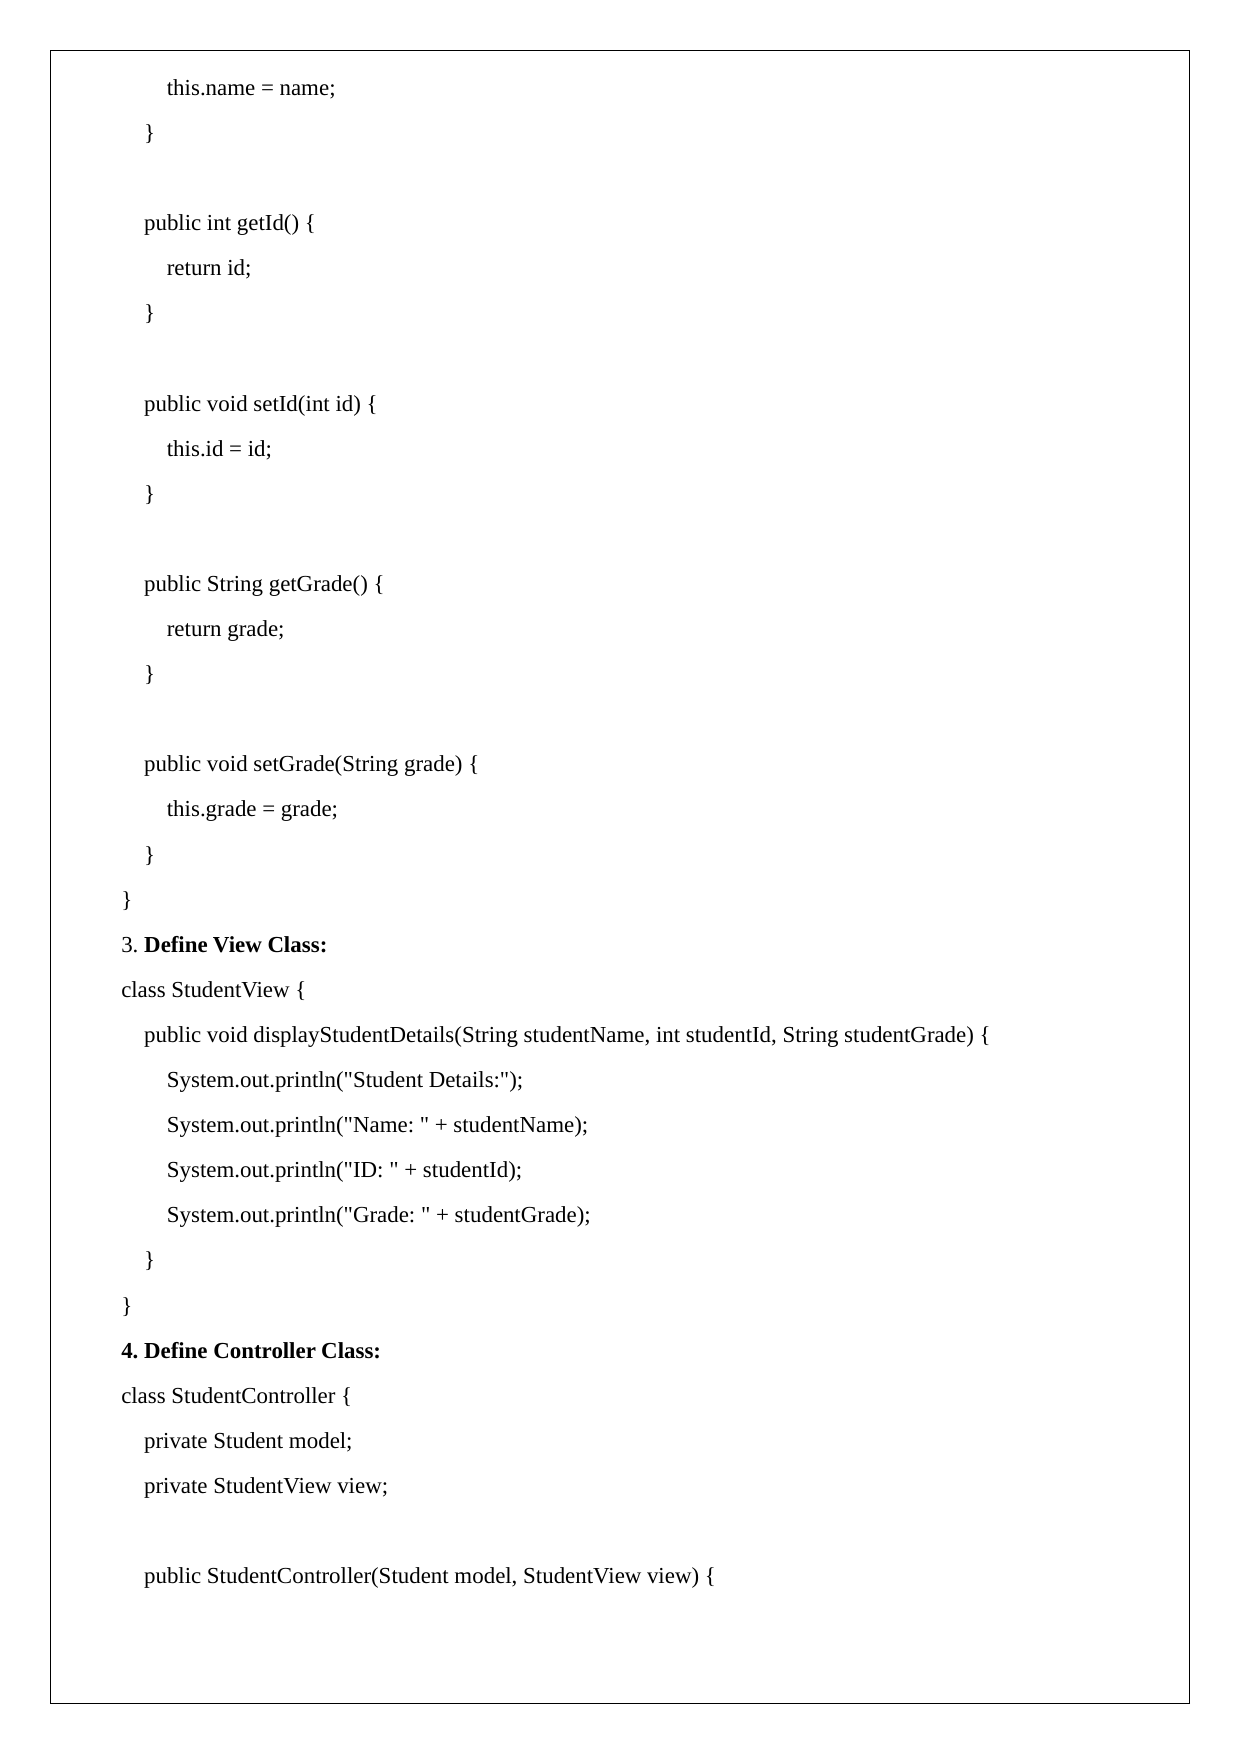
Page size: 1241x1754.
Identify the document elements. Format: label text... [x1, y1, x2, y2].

text return id; [121, 254, 1139, 281]
text } [121, 660, 1139, 687]
text public void displayStudentDetails(String studentName, int studentId, String studentGrade) { [121, 1021, 1139, 1047]
text this.name = name; [121, 74, 1139, 100]
text 4. Define Controller Class: [121, 1337, 1139, 1363]
text public String getGrade() { [121, 570, 1139, 596]
text } [121, 299, 1139, 326]
text this.id = id; [121, 435, 1139, 461]
text public int getId() { [121, 209, 1139, 236]
text public StudentController(Student model, StudentView view) { [121, 1562, 1139, 1589]
text this.grade = grade; [121, 796, 1139, 822]
text } [121, 1247, 1139, 1273]
text } [121, 119, 1139, 145]
text private Student model; [121, 1427, 1139, 1453]
text } [121, 886, 1139, 912]
text private StudentView view; [121, 1472, 1139, 1498]
text } [121, 1292, 1139, 1318]
text System.out.println("Student Details:"); [121, 1066, 1139, 1092]
text } [121, 480, 1139, 506]
text class StudentView { [121, 976, 1139, 1002]
text System.out.println("Name: " + studentName); [121, 1111, 1139, 1138]
text } [121, 841, 1139, 867]
text class StudentController { [121, 1382, 1139, 1408]
text System.out.println("ID: " + studentId); [121, 1156, 1139, 1183]
text 3. Define View Class: [121, 931, 1139, 957]
text public void setGrade(String grade) { [121, 750, 1139, 777]
text public void setId(int id) { [121, 389, 1139, 416]
text System.out.println("Grade: " + studentGrade); [121, 1201, 1139, 1228]
text return grade; [121, 615, 1139, 641]
